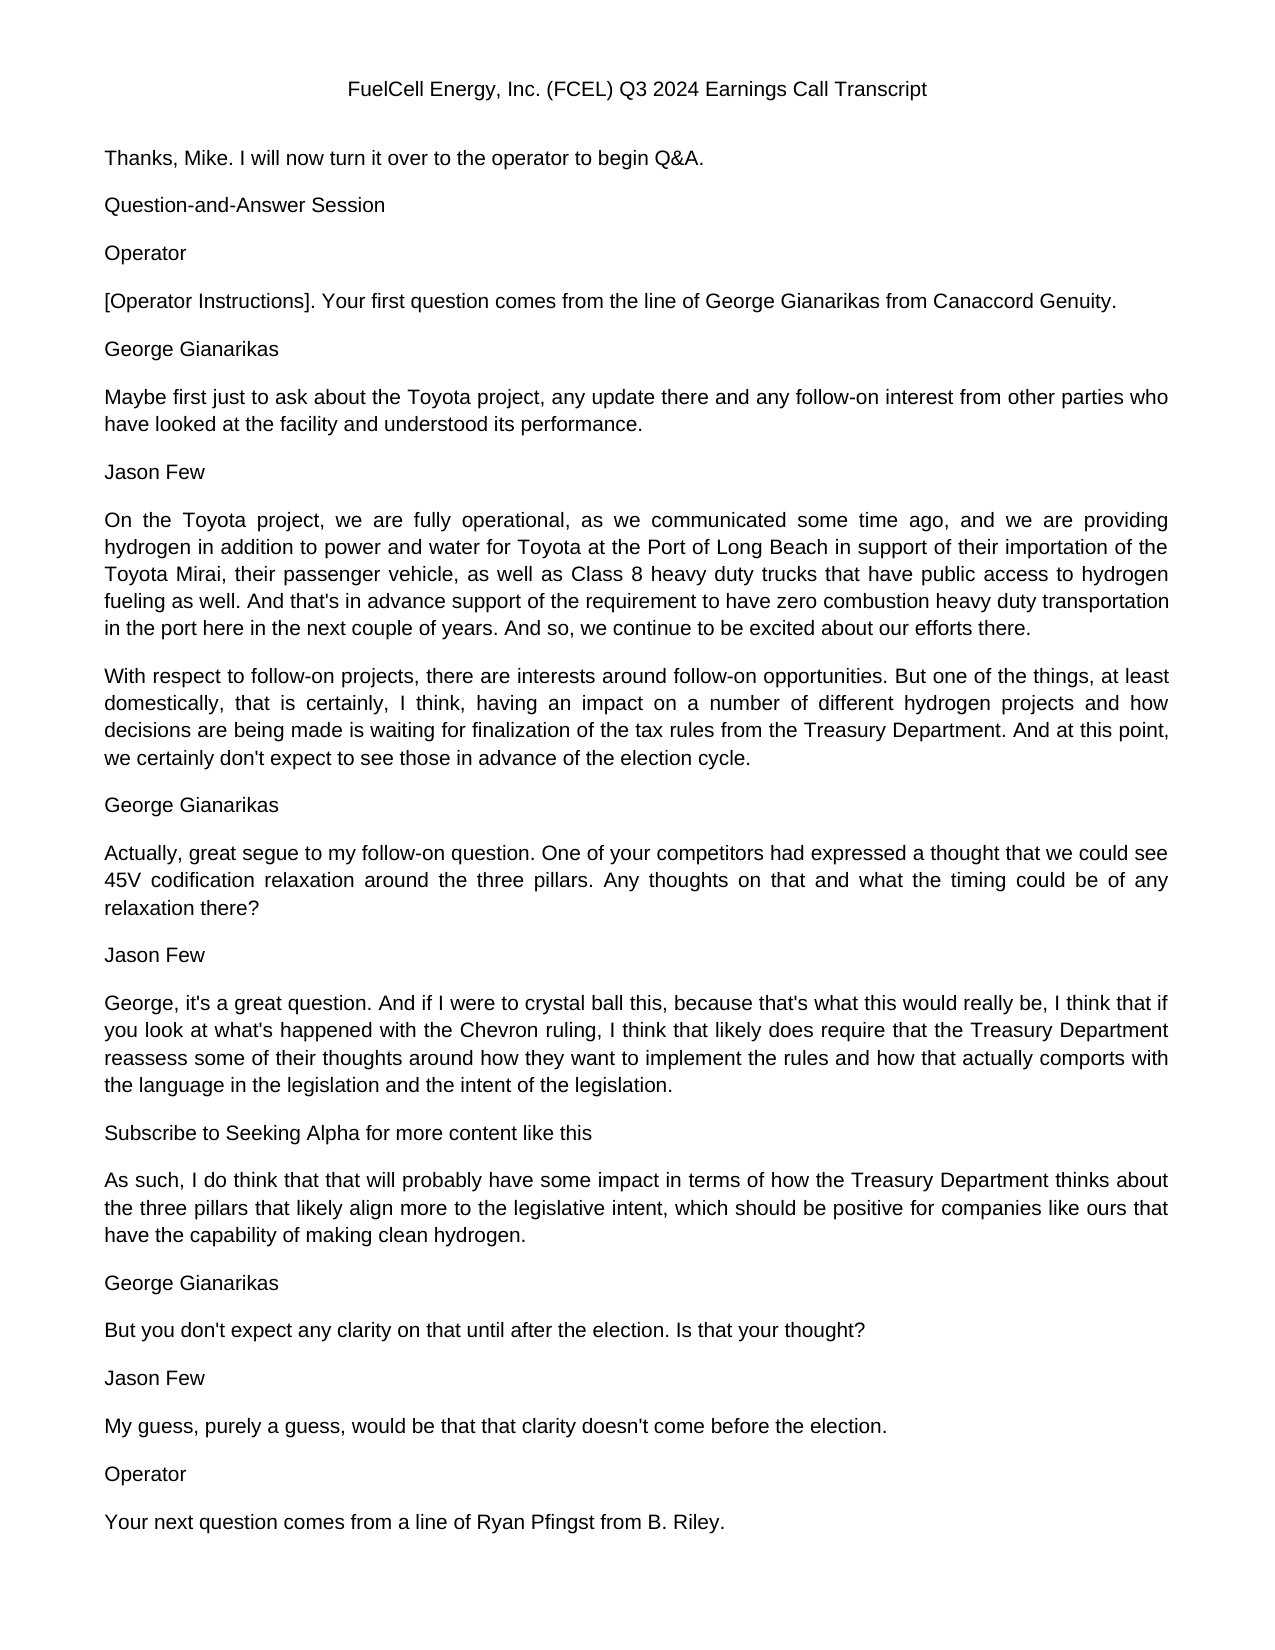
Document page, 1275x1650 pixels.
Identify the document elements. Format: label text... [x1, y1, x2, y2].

text With respect to follow-on projects, there are interests around follow-on opportunities. But one of the things, at least domestically, that is certainly, I think, having an impact on a number of different hydrogen projects and how decisions are being made is waiting for finalization of the tax rules from the Treasury Department. And at this point, we certainly don't expect to see those in advance of the election cycle. [104, 661, 1171, 769]
text Maybe first just to ask about the Toyota project, any update there and any follow-on interest from other parties who have looked at the facility and understood its performance. [104, 382, 1171, 436]
text As such, I do think that that will probably have some impact in terms of how the Treasury Department thinks about the three pillars that likely align more to the legislative intent, which should be positive for companies like ours that have the capability of making clean hydrogen. [104, 1165, 1171, 1246]
text But you don't expect any clarity on that until after the election. Is that your thought? [104, 1315, 1171, 1342]
text Operator [104, 238, 1171, 265]
text Question-and-Answer Session [104, 190, 1171, 217]
text Actually, great segue to my follow-on question. One of your competitors had expressed a thought that we could see 45V codification relaxation around the three pillars. Any thoughts on that and what the timing could be of any relaxation there? [104, 838, 1171, 919]
text Jason Few [104, 457, 1171, 484]
text Subscribe to Seeking Alpha for more content like this [104, 1117, 1171, 1144]
text George Gianarikas [104, 790, 1171, 817]
text George Gianarikas [104, 1267, 1171, 1294]
text On the Toyota project, we are fully operational, as we communicated some time ago, and we are providing hydrogen in addition to power and water for Toyota at the Port of Long Beach in support of their importation of the Toyota Mirai, their passenger vehicle, as well as Class 8 heavy duty trucks that have public access to hydrogen fueling as well. And that's in advance support of the requirement to have zero combustion heavy duty transportation in the port here in the next couple of years. And so, we continue to be excited about our efforts there. [104, 505, 1171, 640]
text My guess, purely a guess, would be that that clarity doesn't come before the election. [104, 1411, 1171, 1438]
text Thanks, Mike. I will now turn it over to the operator to begin Q&A. [104, 142, 1171, 169]
text Jason Few [104, 940, 1171, 967]
text Your next question comes from a line of Ryan Pfingst from B. Riley. [104, 1507, 1171, 1534]
text [Operator Instructions]. Your first question comes from the line of George Gianarikas from Canaccord Genuity. [104, 286, 1171, 313]
text Operator [104, 1459, 1171, 1486]
text George Gianarikas [104, 334, 1171, 361]
text Jason Few [104, 1363, 1171, 1390]
text George, it's a great question. And if I were to crystal ball this, because that's what this would really be, I think that if you look at what's happened with the Chevron ruling, I think that likely does require that the Treasury Department reassess some of their thoughts around how they want to implement the rules and how that actually comports with the language in the legislation and the intent of the legislation. [104, 988, 1171, 1096]
